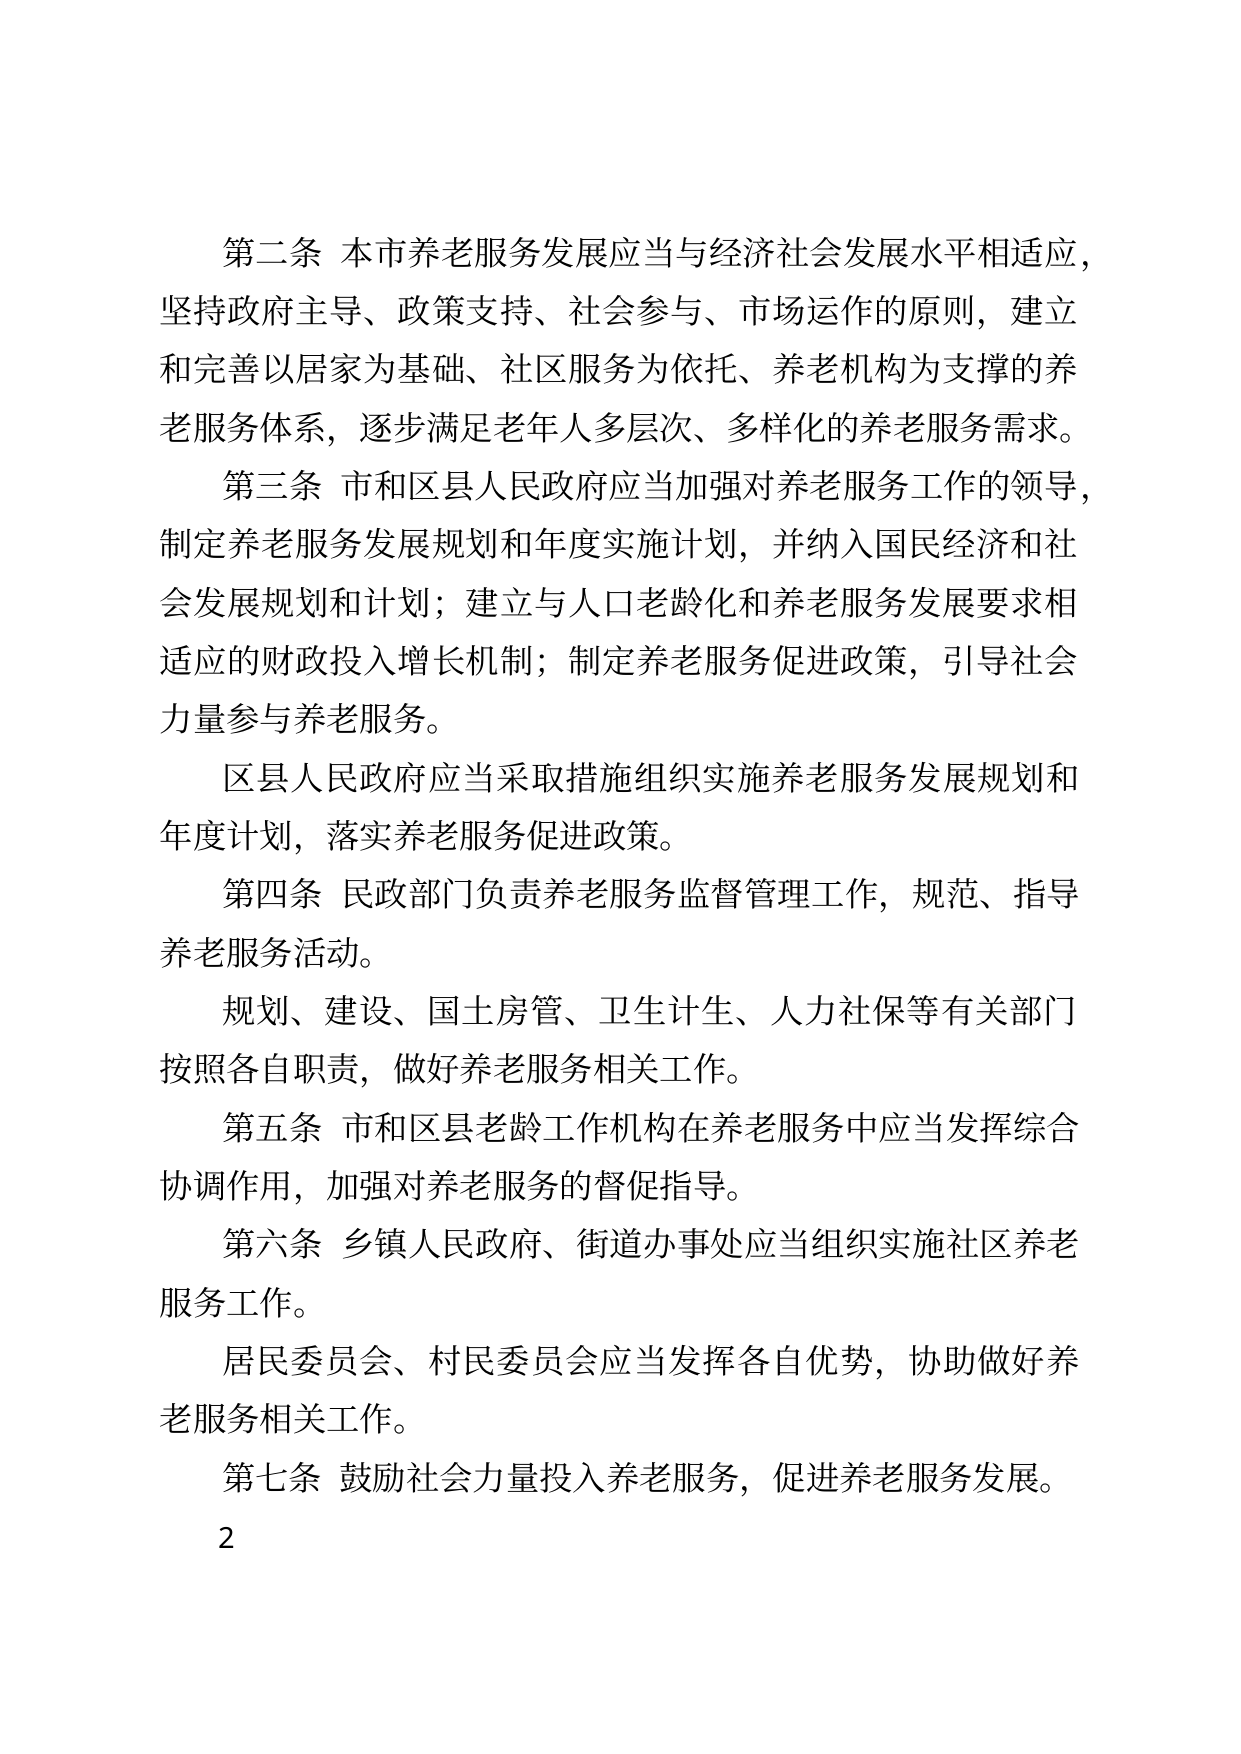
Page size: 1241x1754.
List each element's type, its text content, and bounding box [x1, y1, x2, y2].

text 第二条 本市养老服务发展应当与经济社会发展水平相适应，坚持政府主导、政策支持、社会参与、市场运作的原则，建立和完善以居家为基础、社区服务为依托、养老机构为支撑的养老服务体系，逐步满足老年人多层次、多样化的养老服务需求。 [159, 218, 1081, 452]
text 第五条 市和区县老龄工作机构在养老服务中应当发挥综合协调作用，加强对养老服务的督促指导。 [159, 1093, 1081, 1210]
text 第七条 鼓励社会力量投入养老服务，促进养老服务发展。 [159, 1443, 1081, 1502]
text 居民委员会、村民委员会应当发挥各自优势，协助做好养老服务相关工作。 [159, 1327, 1081, 1443]
text 区县人民政府应当采取措施组织实施养老服务发展规划和年度计划，落实养老服务促进政策。 [159, 743, 1081, 860]
text 第六条 乡镇人民政府、街道办事处应当组织实施社区养老服务工作。 [159, 1210, 1081, 1327]
text 第四条 民政部门负责养老服务监督管理工作，规范、指导养老服务活动。 [159, 860, 1081, 977]
text 规划、建设、国土房管、卫生计生、人力社保等有关部门，按照各自职责，做好养老服务相关工作。 [159, 977, 1081, 1093]
text 第三条 市和区县人民政府应当加强对养老服务工作的领导，制定养老服务发展规划和年度实施计划，并纳入国民经济和社会发展规划和计划；建立与人口老龄化和养老服务发展要求相适应的财政投入增长机制；制定养老服务促进政策，引导社会力量参与养老服务。 [159, 452, 1081, 743]
